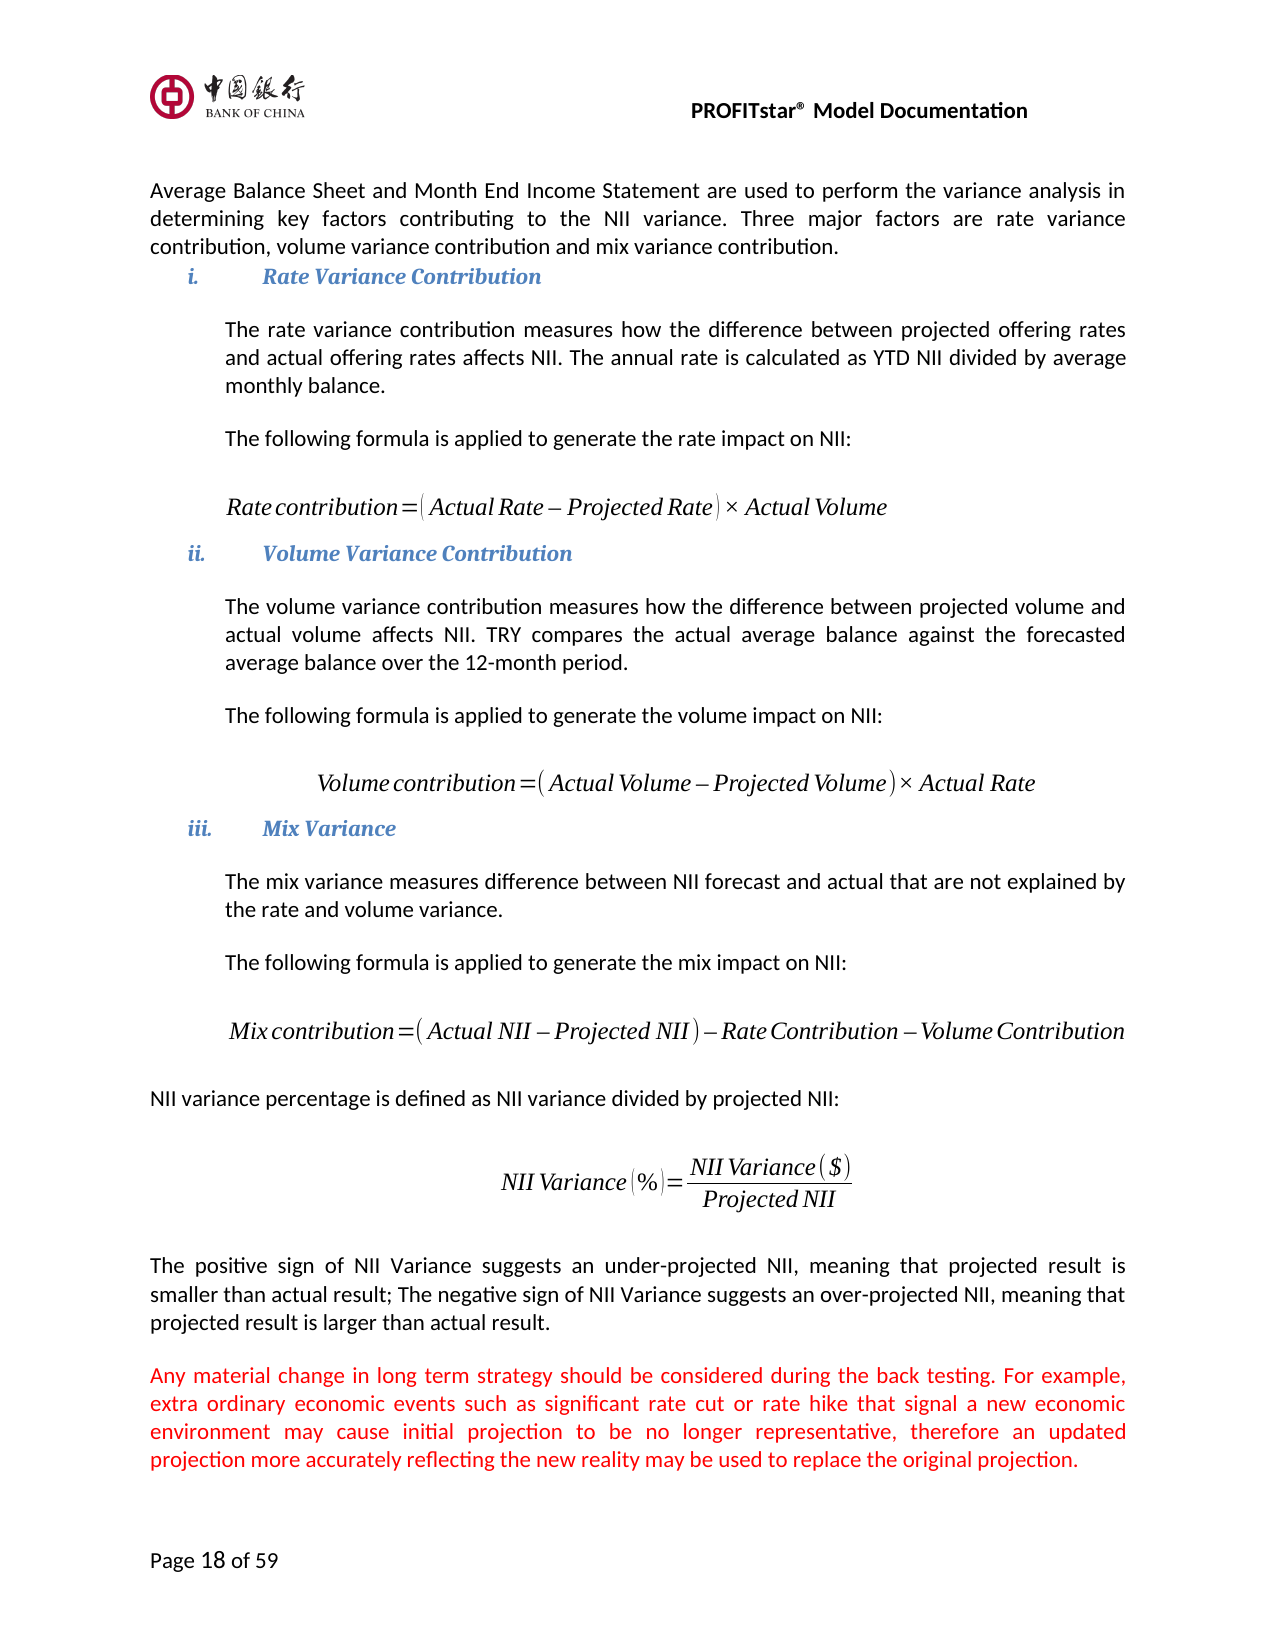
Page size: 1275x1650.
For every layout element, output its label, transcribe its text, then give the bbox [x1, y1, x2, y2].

subtitle Rate Variance Contribution [187, 264, 1125, 290]
subtitle Volume Variance Contribution [187, 541, 1125, 567]
text The mix variance measures difference between NII forecast and actual that are not explained by the rate and volume variance. [225, 867, 1128, 923]
text Any material change in long term strategy should be considered during the back testing. For example, extra ordinary economic events such as significant rate cut or rate hike that signal a new economic environment may cause initial projection to be no longer representative, therefore an updated projection more accurately reflecting the new reality may be used to replace the original projection. [150, 1361, 1128, 1473]
text The following formula is applied to generate the rate impact on NII: [150, 424, 1128, 452]
picture [150, 75, 305, 119]
subtitle Mix Variance [187, 816, 1125, 842]
text Average Balance Sheet and Month End Income Statement are used to perform the variance analysis in determining key factors contributing to the NII variance. Three major factors are rate variance contribution, volume variance contribution and mix variance contribution. [150, 176, 1128, 260]
text The volume variance contribution measures how the difference between projected volume and actual volume affects NII. TRY compares the actual average balance against the forecasted average balance over the 12-month period. [225, 592, 1128, 676]
text The following formula is applied to generate the volume impact on NII: [150, 701, 1128, 729]
text The positive sign of NII Variance suggests an under-projected NII, meaning that projected result is smaller than actual result; The negative sign of NII Variance suggests an over-projected NII, meaning that projected result is larger than actual result. [150, 1252, 1128, 1336]
text The rate variance contribution measures how the difference between projected offering rates and actual offering rates affects NII. The annual rate is calculated as YTD NII divided by average monthly balance. [225, 315, 1128, 399]
text The following formula is applied to generate the mix impact on NII: [150, 948, 1128, 977]
text NII variance percentage is defined as NII variance divided by projected NII: [150, 1084, 1128, 1112]
